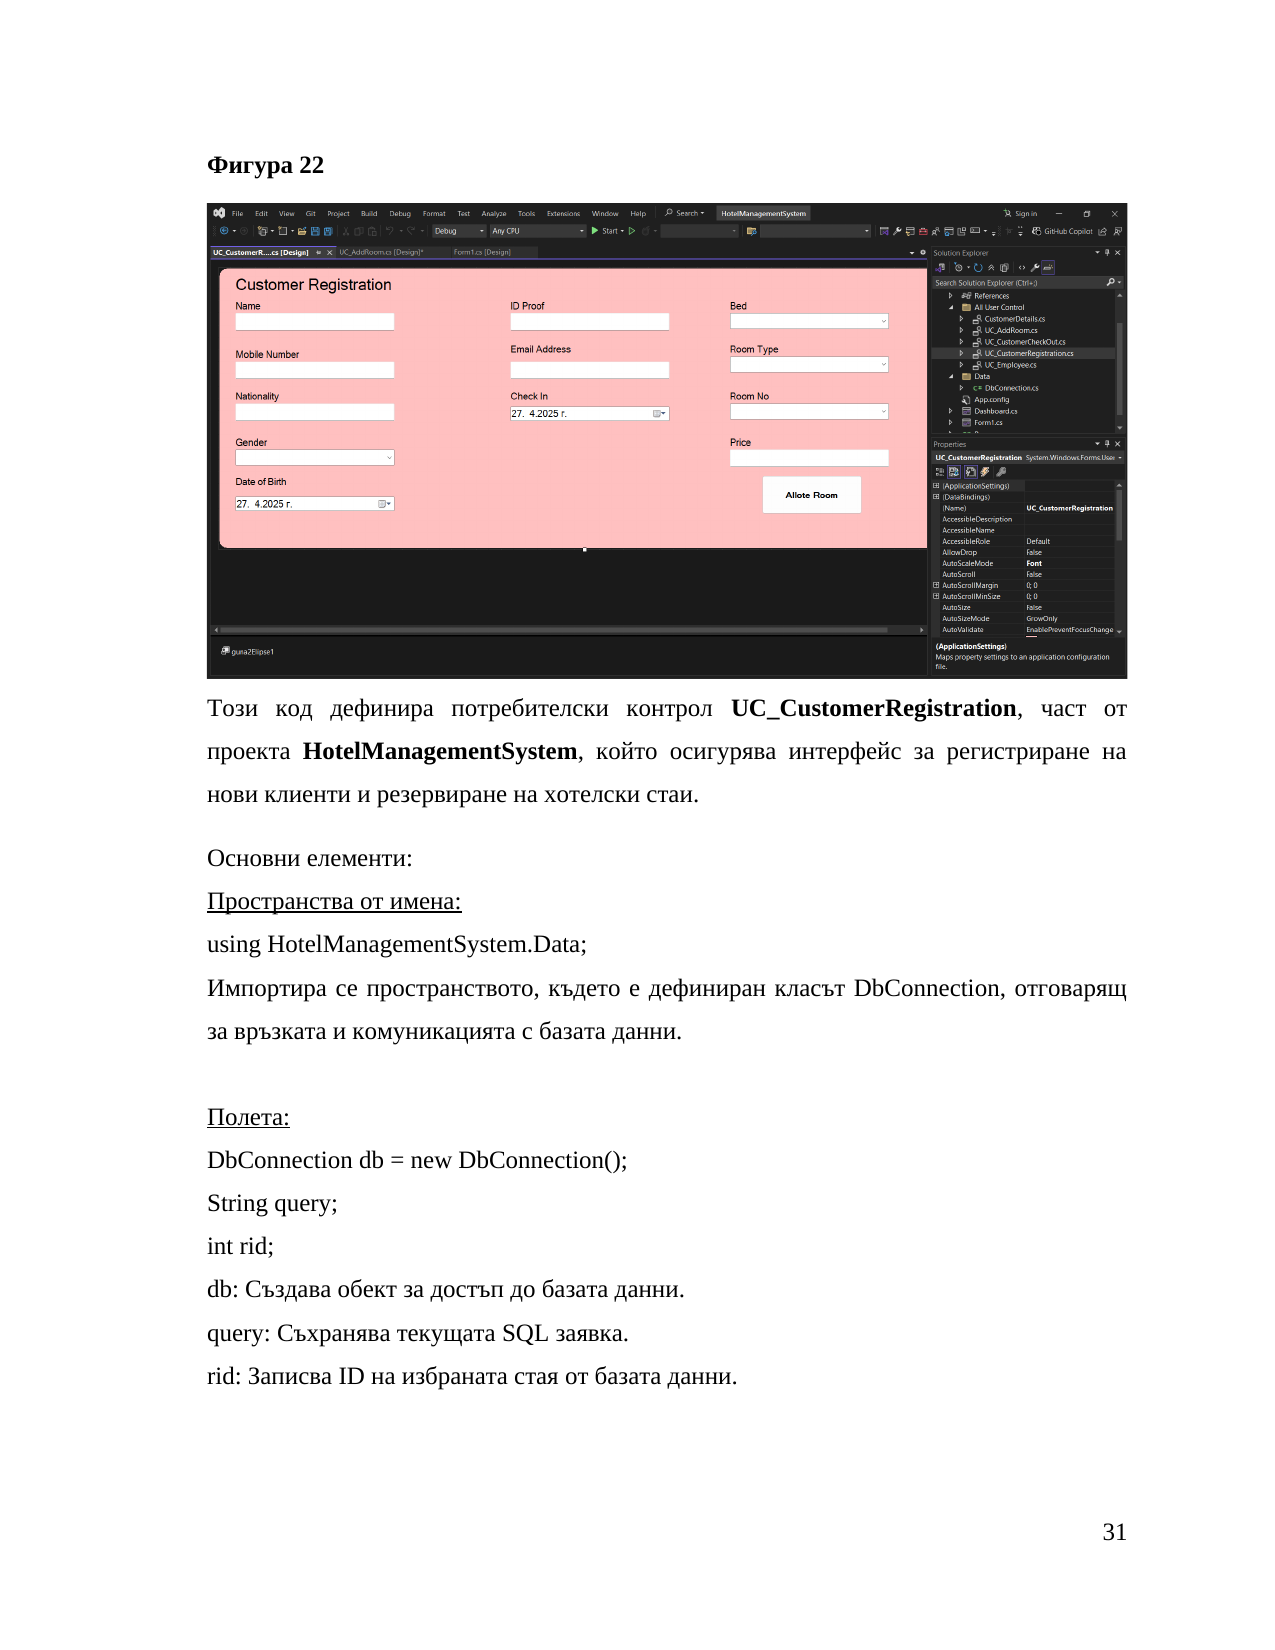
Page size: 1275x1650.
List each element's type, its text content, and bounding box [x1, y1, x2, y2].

text int rid; [207, 1231, 1127, 1260]
text DbConnection db = new DbConnection(); [207, 1145, 1127, 1174]
text Основни елементи: [207, 843, 1127, 872]
text Полета: [207, 1102, 1127, 1131]
text Пространства от имена: [207, 886, 1127, 915]
text rid: Записва ID на избраната стая от базата данни. [207, 1361, 1127, 1389]
text Импортира се пространството, където е дефиниран класът DbConnection, отговарящ за връзката и комуникацията с базата данни. [207, 973, 1127, 1044]
text Фигура 22 [207, 150, 1127, 179]
picture [206, 203, 1128, 679]
text String query; [207, 1188, 1127, 1217]
text using HotelManagementSystem.Data; [207, 929, 1127, 958]
text Този код дефинира потребителски контрол UC_CustomerRegistration, част от проекта HotelManagementSystem, който осигурява интерфейс за регистриране на нови клиенти и резервиране на хотелски стаи. [207, 693, 1127, 808]
text query: Съхранява текущата SQL заявка. [207, 1318, 1127, 1346]
text db: Създава обект за достъп до базата данни. [207, 1274, 1127, 1303]
